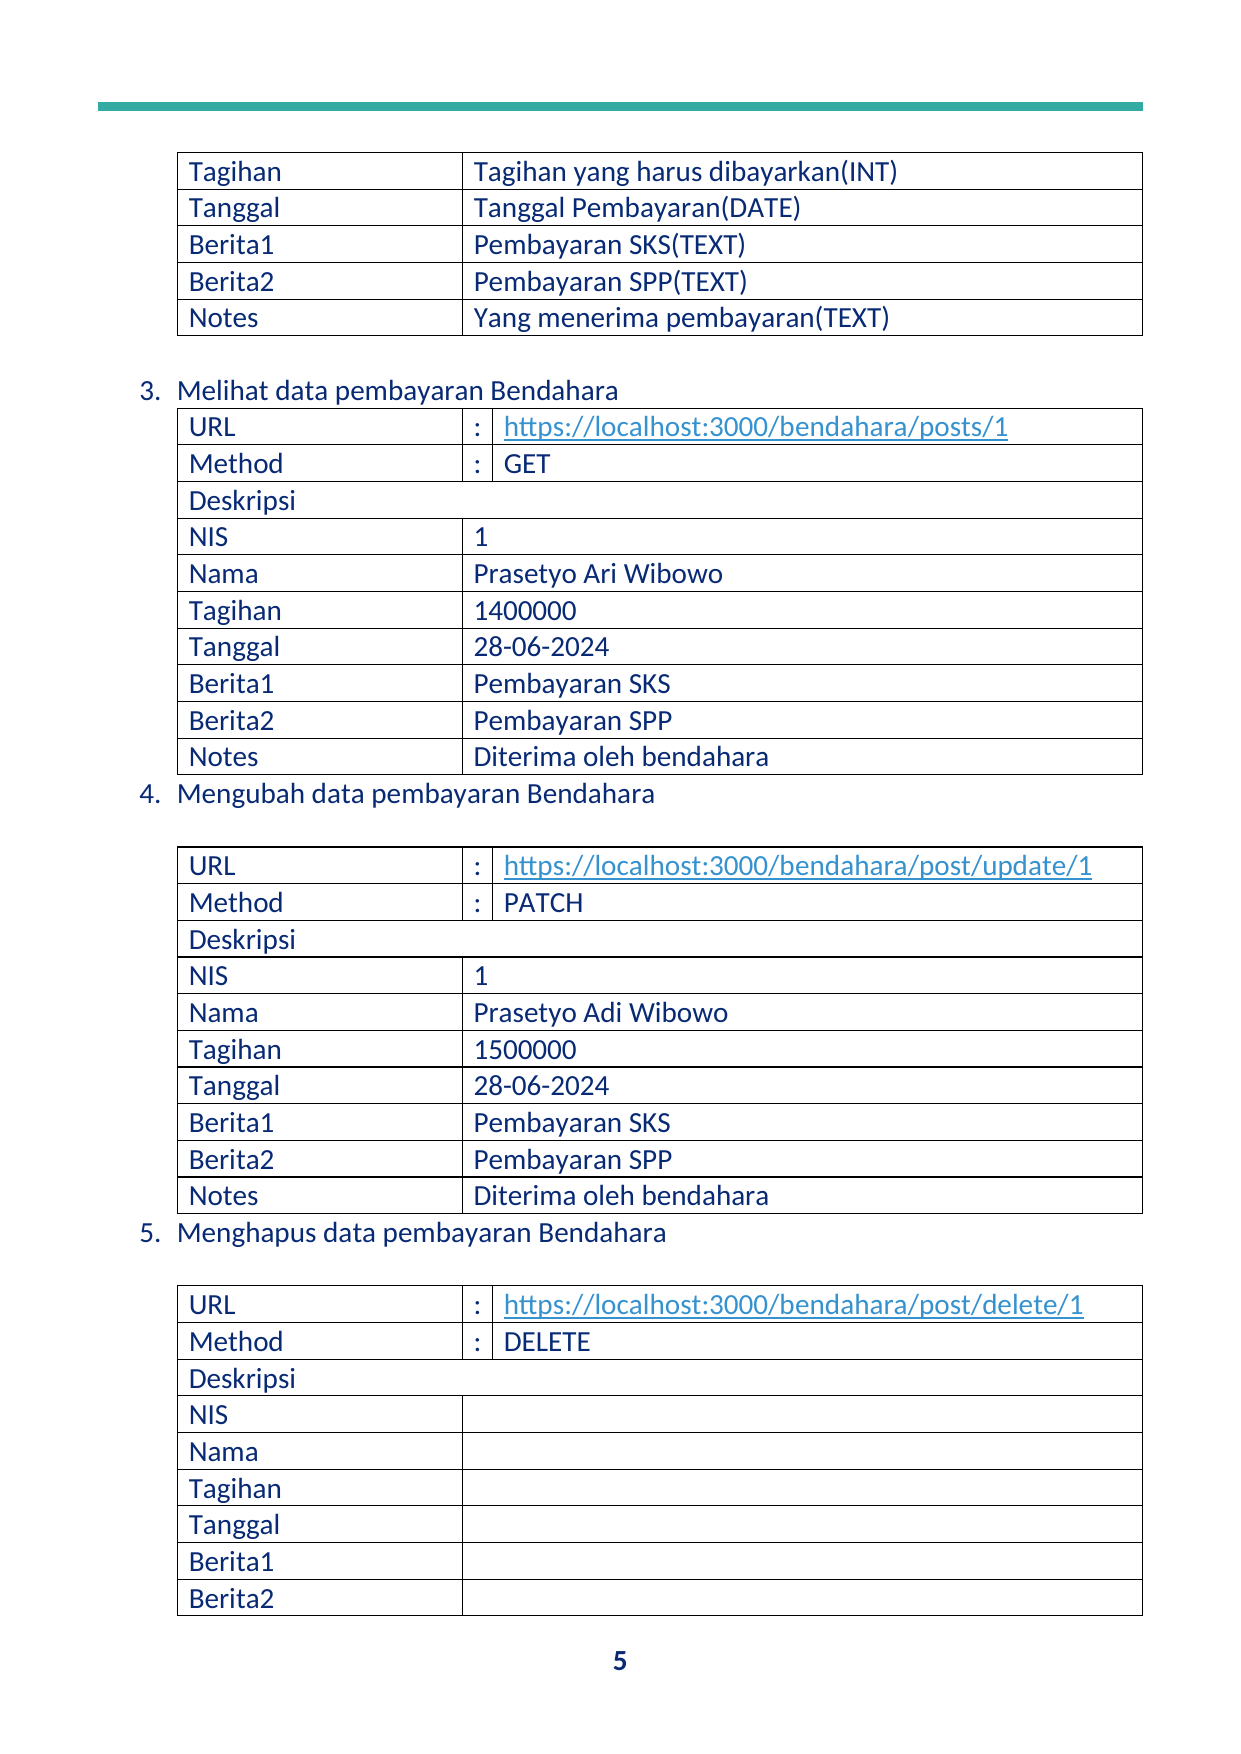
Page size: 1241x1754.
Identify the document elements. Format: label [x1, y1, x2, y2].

table_cell [102, 152, 1143, 1616]
